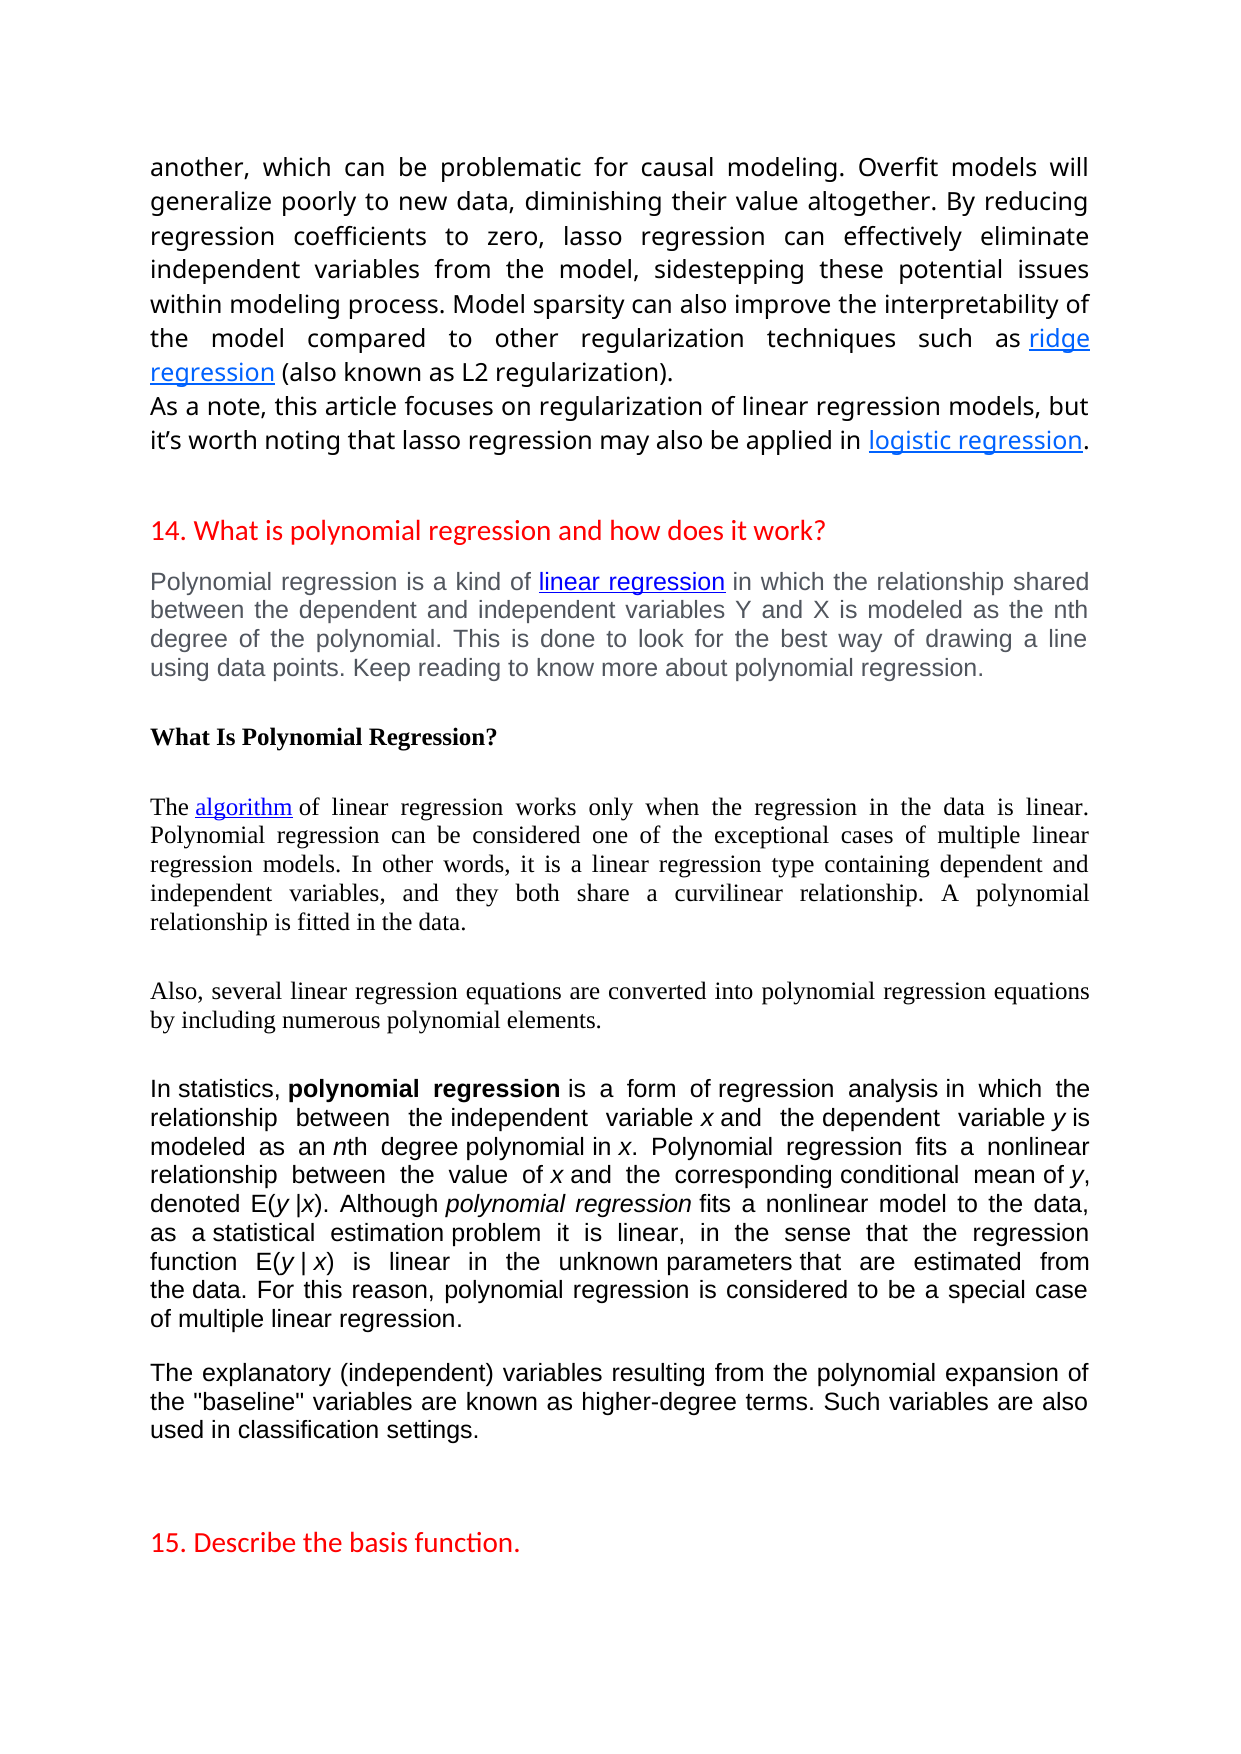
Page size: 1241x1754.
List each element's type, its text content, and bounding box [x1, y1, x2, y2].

text As a note, this article focuses on regularization of linear regression models, but it’s worth noting that lasso regression may also be applied in logistic regression. [150, 388, 1090, 457]
text Polynomial regression is a kind of linear regression in which the relationship shared between the dependent and independent variables Y and X is modeled as the nth degree of the polynomial. This is done to look for the best way of drawing a line using data points. Keep reading to know more about polynomial regression. [150, 567, 1090, 682]
text What Is Polynomial Regression? [150, 722, 1090, 751]
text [150, 150, 1090, 388]
text In statistics, polynomial regression is a form of regression analysis in which the relationship between the independent variable x and the dependent variable y is modeled as an nth degree polynomial in x. Polynomial regression fits a nonlinear relationship between the value of x and the corresponding conditional mean of y, denoted E(y |x). Although polynomial regression fits a nonlinear model to the data, as a statistical estimation problem it is linear, in the sense that the regression function E(y | x) is linear in the unknown parameters that are estimated from the data. For this reason, polynomial regression is considered to be a special case of multiple linear regression. [150, 1074, 1090, 1333]
text 15. Describe the basis function. [150, 1524, 1090, 1560]
text 14. What is polynomial regression and how does it work? [150, 512, 1090, 547]
text Also, several linear regression equations are converted into polynomial regression equations by including numerous polynomial elements. [150, 976, 1090, 1034]
text The algorithm of linear regression works only when the regression in the data is linear. Polynomial regression can be considered one of the exceptional cases of multiple linear regression models. In other words, it is a linear regression type containing dependent and independent variables, and they both share a curvilinear relationship. A polynomial relationship is fitted in the data. [150, 792, 1090, 936]
text The explanatory (independent) variables resulting from the polynomial expansion of the "baseline" variables are known as higher-degree terms. Such variables are also used in classification settings. [150, 1358, 1090, 1444]
